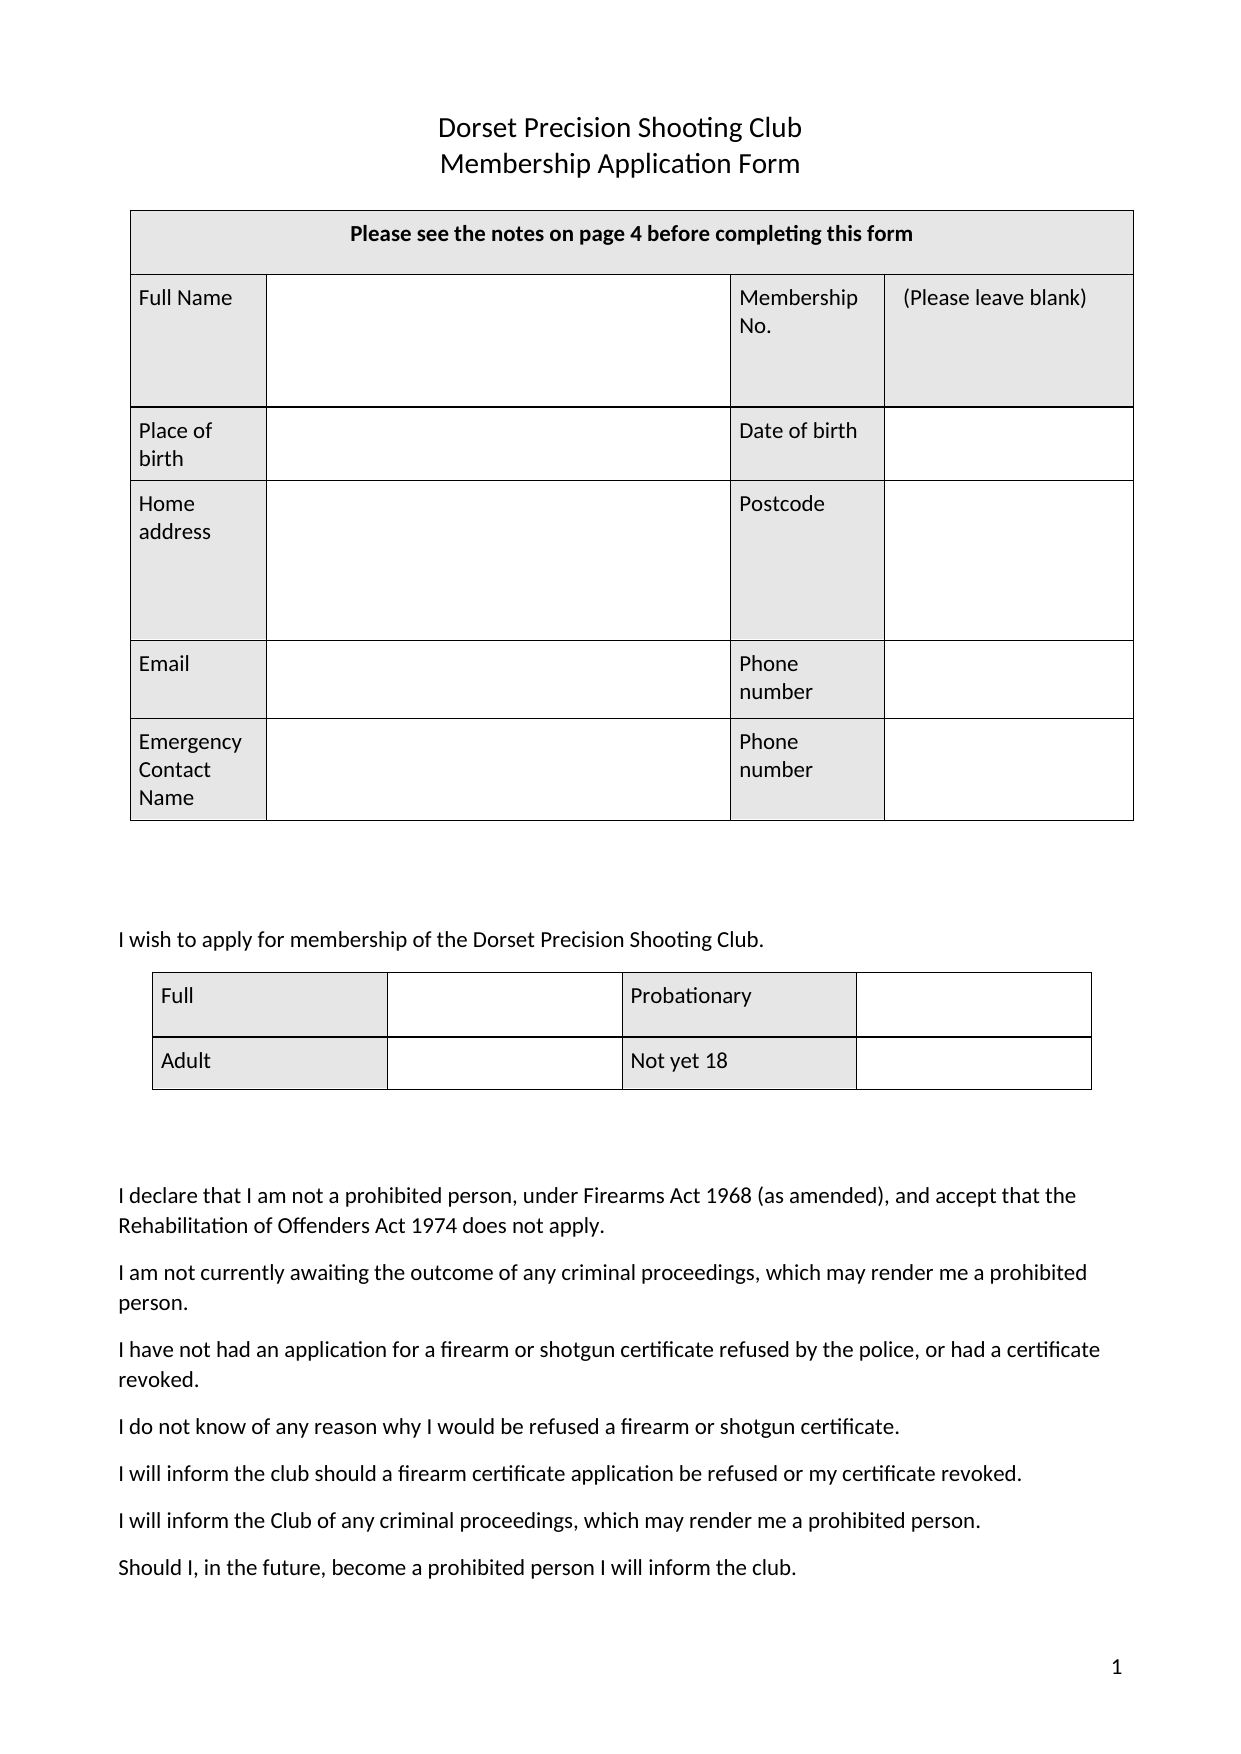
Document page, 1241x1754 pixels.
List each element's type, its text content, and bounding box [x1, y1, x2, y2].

table_cell [267, 481, 730, 639]
text I will inform the club should a firearm certificate application be refused or my certificate revoked. [118, 1459, 1122, 1487]
text Should I, in the future, become a prohibited person I will inform the club. [118, 1553, 1122, 1581]
table_cell Membership No. [731, 275, 884, 406]
table_cell Adult [153, 1038, 387, 1088]
table_header Probationary [623, 973, 856, 1036]
table_header [857, 973, 1091, 1036]
table_cell Phone number [731, 719, 884, 819]
text I have not had an application for a firearm or shotgun certificate refused by the police, or had a certificate revoked. [118, 1335, 1122, 1393]
table_cell [267, 408, 730, 480]
table_cell [885, 481, 1133, 639]
table_cell Not yet 18 [623, 1038, 856, 1088]
table_cell Full Name [131, 275, 266, 406]
table_header Please see the notes on page 4 before completing this form [131, 211, 1133, 274]
table_cell Place of birth [131, 408, 266, 480]
text I declare that I am not a prohibited person, under Firearms Act 1968 (as amended), and accept that the Rehabilitation of Offenders Act 1974 does not apply. [118, 1181, 1122, 1239]
table_header [388, 973, 622, 1036]
table_cell [388, 1038, 622, 1088]
table_cell Phone number [731, 641, 884, 718]
text I do not know of any reason why I would be refused a firearm or shotgun certificate. [118, 1412, 1122, 1440]
table_cell Email [131, 641, 266, 718]
table_cell [267, 641, 730, 718]
table_header Full [153, 973, 387, 1036]
table_cell [267, 275, 730, 406]
table_cell (Please leave blank) [885, 275, 1133, 406]
table_cell Date of birth [731, 408, 884, 480]
text I am not currently awaiting the outcome of any criminal proceedings, which may render me a prohibited person. [118, 1258, 1122, 1316]
table_cell Postcode [731, 481, 884, 639]
table_cell [885, 641, 1133, 718]
table_cell [267, 719, 730, 819]
text I will inform the Club of any criminal proceedings, which may render me a prohibited person. [118, 1506, 1122, 1534]
table_cell [857, 1038, 1091, 1088]
table_cell [885, 408, 1133, 480]
table_cell Emergency Contact Name [131, 719, 266, 819]
table_cell Home address [131, 481, 266, 639]
table_cell [885, 719, 1133, 819]
text I wish to apply for membership of the Dorset Precision Shooting Club. [118, 925, 1122, 953]
